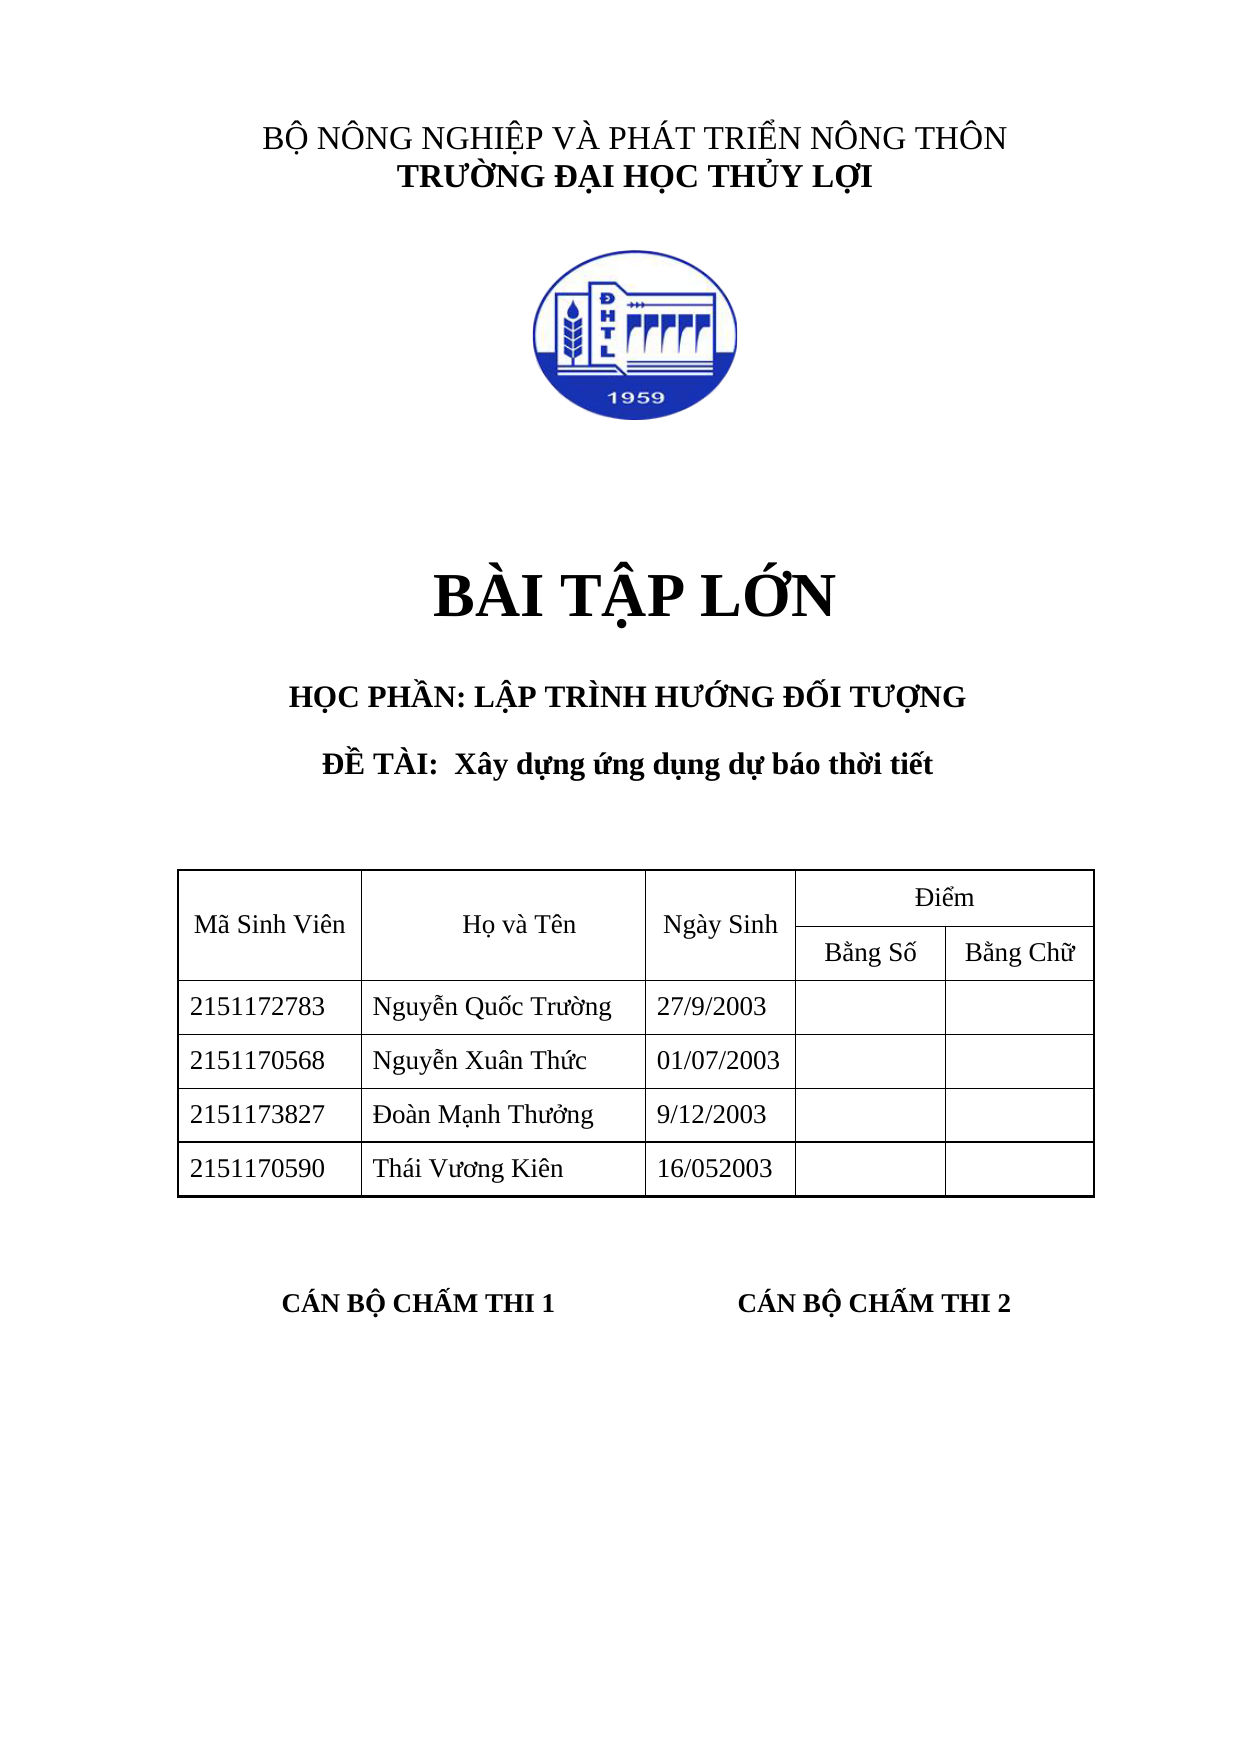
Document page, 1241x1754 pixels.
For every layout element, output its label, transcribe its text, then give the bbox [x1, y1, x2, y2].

table_cell [796, 1143, 945, 1195]
table_cell Thái Vương Kiên [362, 1143, 645, 1195]
table_header Ngày Sinh [646, 871, 795, 979]
table_cell [796, 981, 945, 1033]
text HỌC PHẦN: LẬP TRÌNH HƯỚNG ĐỐI TƯỢNG [177, 678, 1078, 714]
table_cell [946, 1035, 1093, 1087]
table_cell [796, 1035, 945, 1087]
table_cell [946, 1143, 1093, 1195]
text BÀI TẬP LỚN [177, 558, 1092, 630]
text ĐỀ TÀI: Xây dựng ứng dụng dự báo thời tiết [177, 745, 1078, 781]
text TRƯỜNG ĐẠI HỌC THỦY LỢI [177, 156, 1092, 195]
table_cell 2151173827 [179, 1089, 361, 1141]
table_cell Bằng Chữ [946, 927, 1093, 979]
table_cell 2151170568 [179, 1035, 361, 1087]
text BỘ NÔNG NGHIỆP VÀ PHÁT TRIỂN NÔNG THÔN [177, 118, 1092, 156]
picture [532, 250, 738, 420]
table_cell Đoàn Mạnh Thưởng [362, 1089, 645, 1141]
table_cell [946, 981, 1093, 1033]
table_cell 16/052003 [646, 1143, 795, 1195]
table_cell Bằng Số [796, 927, 945, 979]
table_cell 01/07/2003 [646, 1035, 795, 1087]
table_cell Nguyễn Xuân Thức [362, 1035, 645, 1087]
table_cell Nguyễn Quốc Trường [362, 981, 645, 1033]
table_header Điểm [796, 871, 1093, 926]
table_cell 2151172783 [179, 981, 361, 1033]
table_header Mã Sinh Viên [179, 871, 361, 979]
table_cell 27/9/2003 [646, 981, 795, 1033]
table_cell 9/12/2003 [646, 1089, 795, 1141]
table_cell [946, 1089, 1093, 1141]
table_cell [796, 1089, 945, 1141]
table_header Họ và Tên [362, 871, 645, 979]
table_cell 2151170590 [179, 1143, 361, 1195]
subtitle CÁN BỘ CHẤM THI 1 CÁN BỘ CHẤM THI 2 [209, 1287, 1092, 1319]
